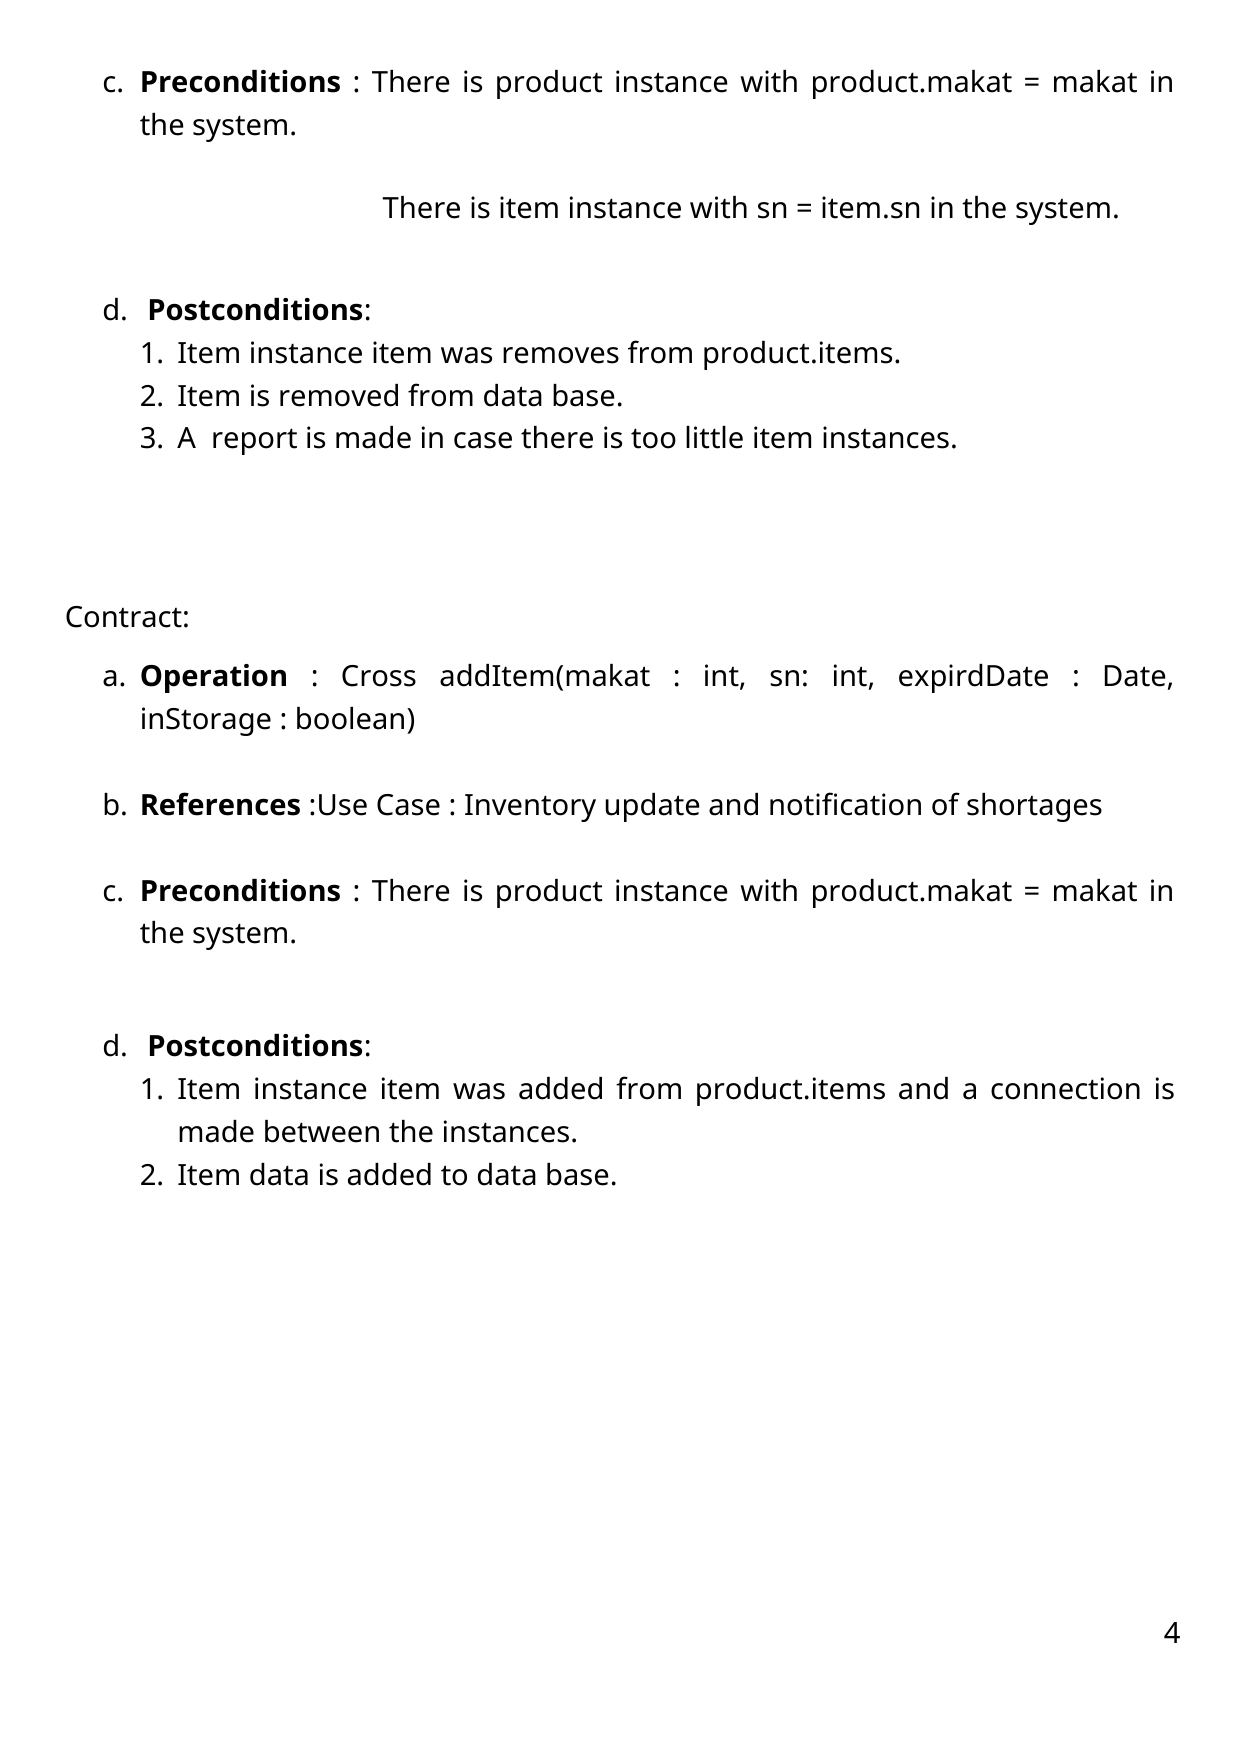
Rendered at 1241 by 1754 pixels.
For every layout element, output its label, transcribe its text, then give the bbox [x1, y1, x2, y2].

list Preconditions : There is product instance with product.makat = makat in the system. [102, 61, 1176, 144]
list Preconditions : There is product instance with product.makat = makat in the system. [102, 870, 1176, 952]
text There is item instance with sn = item.sn in the system. [64, 187, 1176, 227]
list References :Use Case : Inventory update and notification of shortages [102, 784, 1176, 824]
list Operation : Cross addItem(makat : int, sn: int, expirdDate : Date, inStorage : boolean) [102, 656, 1176, 738]
list Item data is added to data base. [139, 1154, 1176, 1194]
list Item instance item was removes from product.items. [139, 332, 1176, 372]
list Item instance item was added from product.items and a connection is made between the instances. [139, 1068, 1176, 1151]
list Item is removed from data base. [139, 375, 1176, 415]
list Postconditions: [102, 289, 1176, 329]
list A report is made in case there is too little item instances. [139, 418, 1176, 457]
text Contract: [64, 596, 1176, 636]
list Postconditions: [102, 1026, 1176, 1065]
